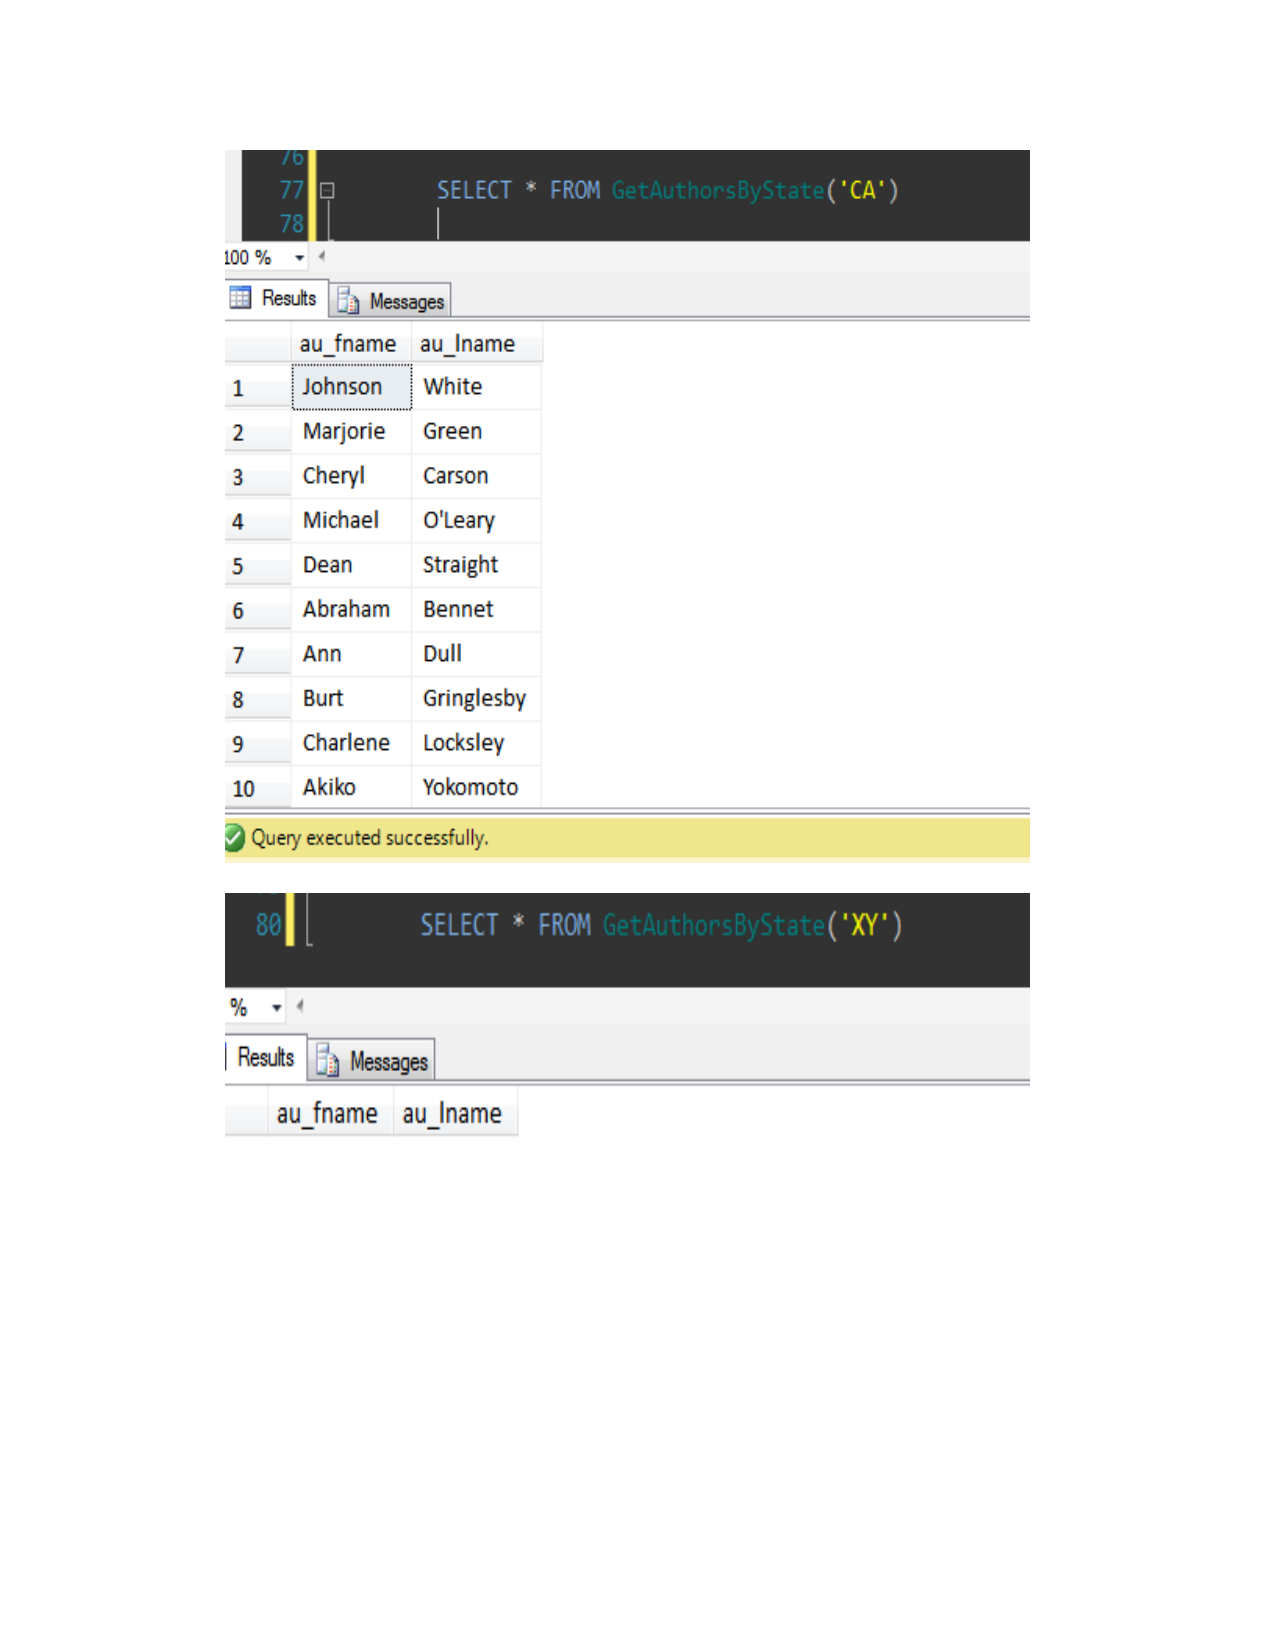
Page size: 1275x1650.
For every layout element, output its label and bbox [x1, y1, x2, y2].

picture [225, 893, 1030, 1237]
picture [225, 150, 1030, 863]
